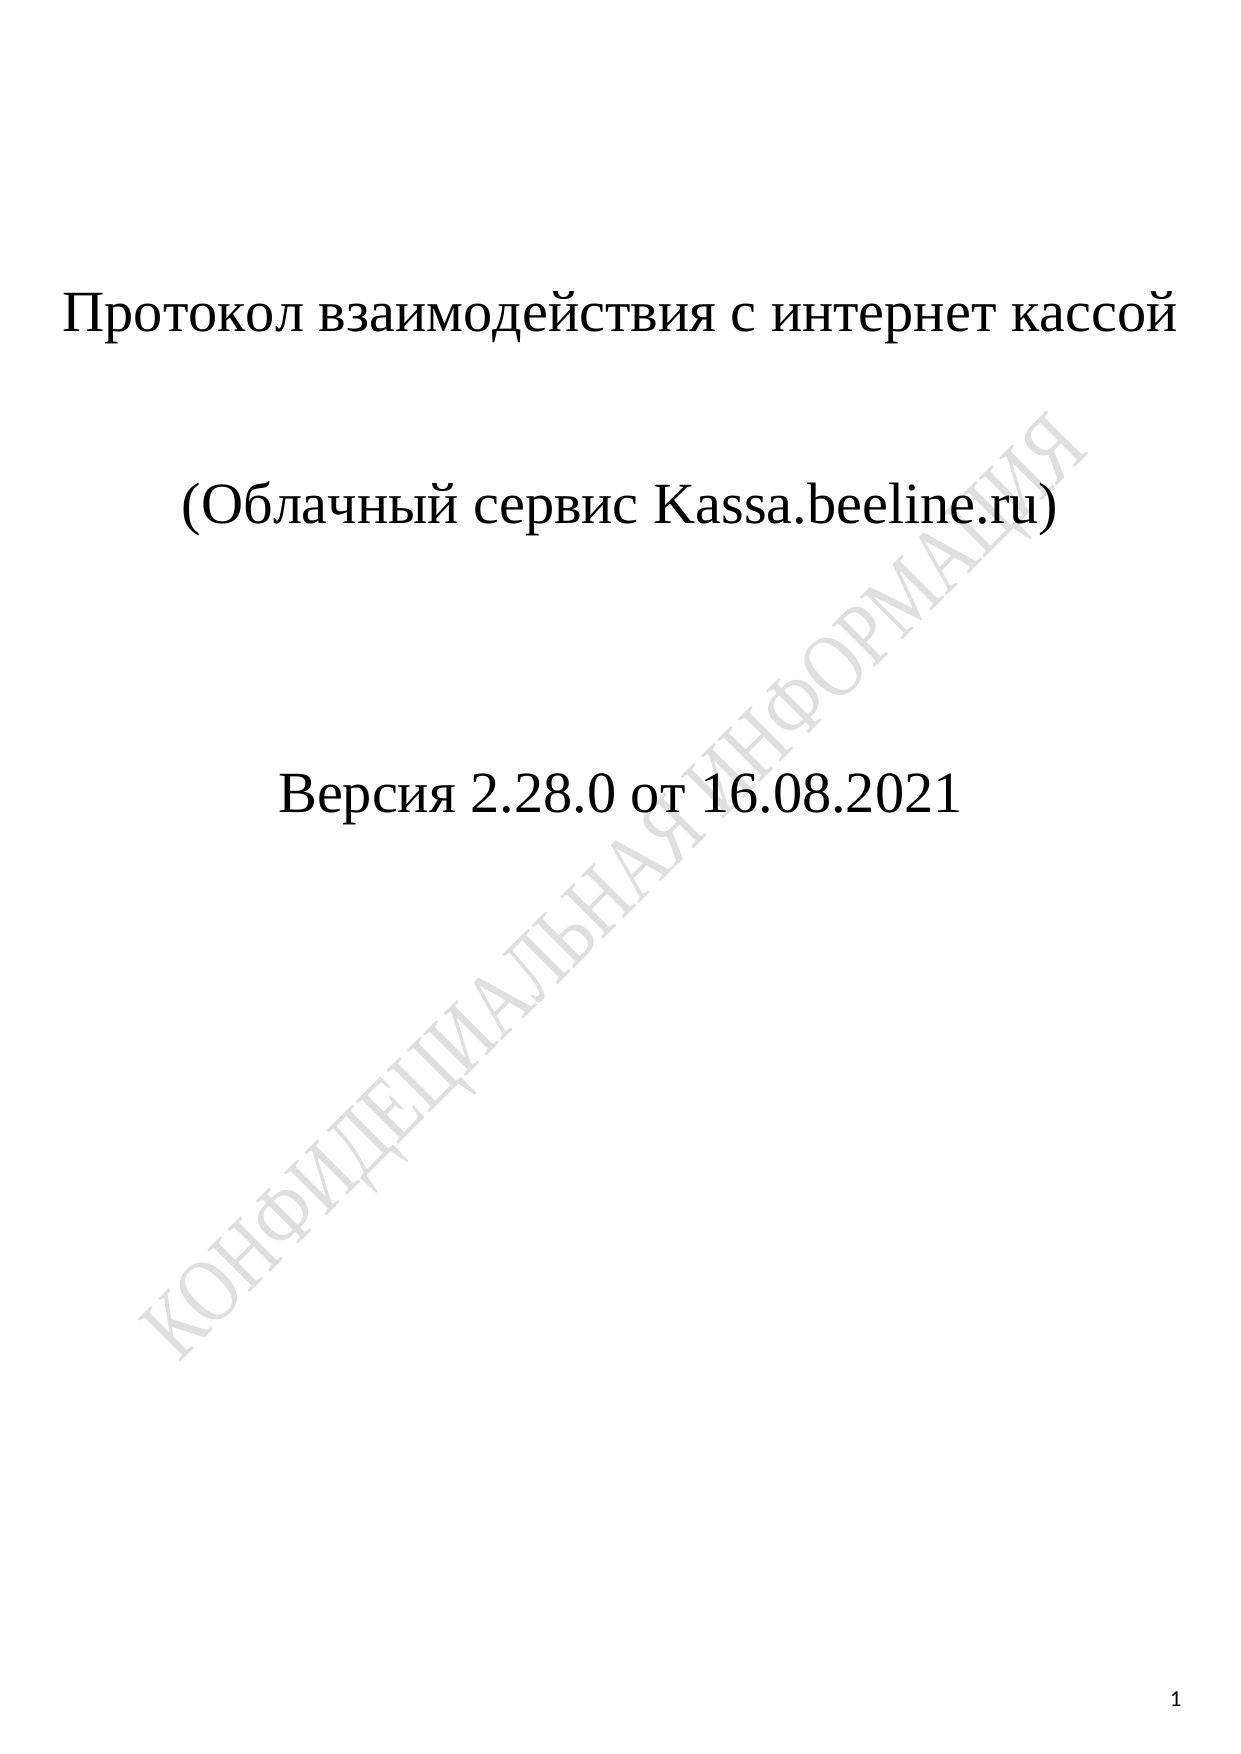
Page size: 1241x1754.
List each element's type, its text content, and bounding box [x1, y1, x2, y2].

title Версия 2.28.0 от 16.08.2021 [59, 758, 1181, 825]
title Протокол взаимодействия с интернет кассой [59, 276, 1181, 343]
title (Облачный сервис Kassa.beeline.ru) [59, 469, 1181, 536]
